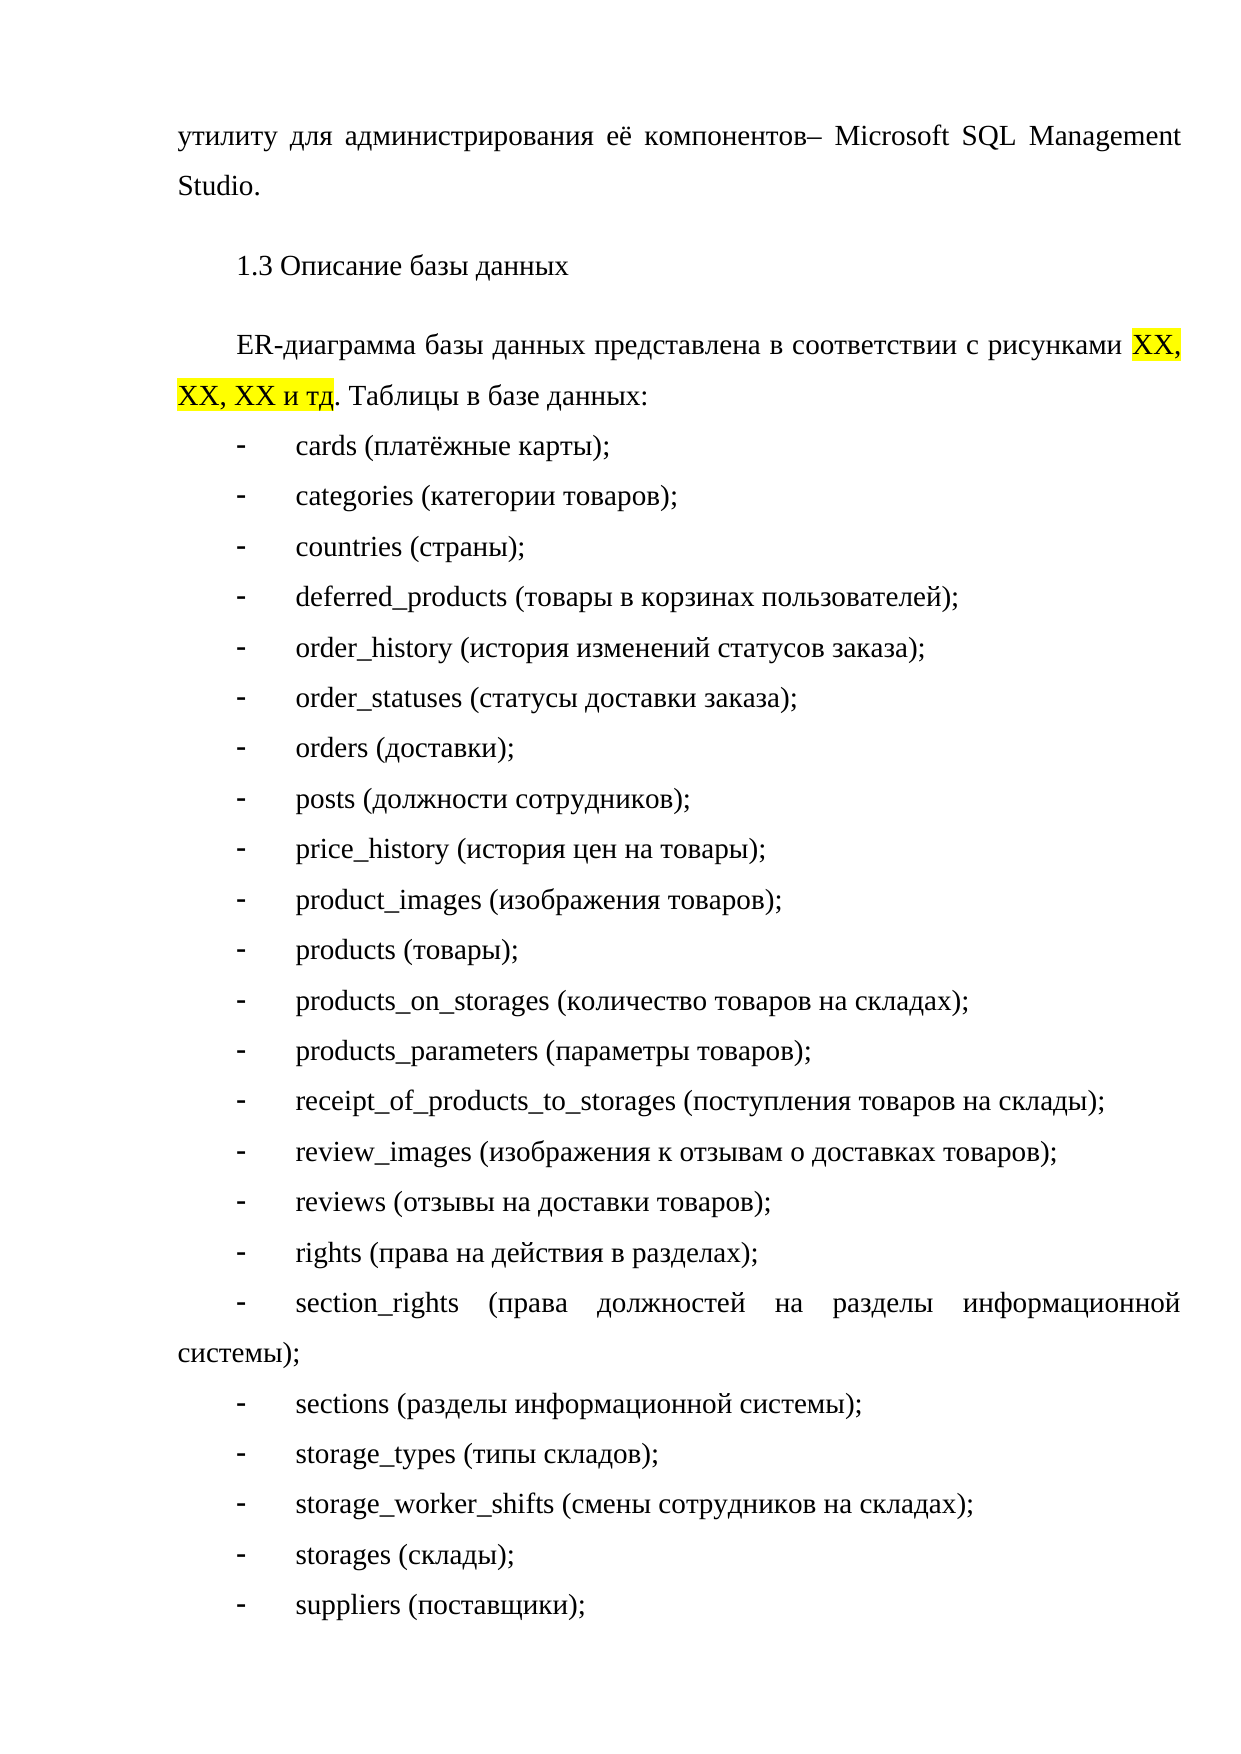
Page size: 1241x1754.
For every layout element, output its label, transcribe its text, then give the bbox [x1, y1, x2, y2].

list posts (должности сотрудников); [177, 781, 1181, 814]
list section_rights (права должностей на разделы информационной системы); [177, 1285, 1181, 1369]
list categories (категории товаров); [177, 478, 1181, 512]
list rights (права на действия в разделах); [177, 1235, 1181, 1268]
list review_images (изображения к отзывам о доставках товаров); [177, 1134, 1181, 1167]
list order_history (история изменений статусов заказа); [177, 630, 1181, 663]
list product_images (изображения товаров); [177, 882, 1181, 915]
list price_history (история цен на товары); [177, 831, 1181, 865]
list products_on_storages (количество товаров на складах); [177, 983, 1181, 1016]
list suppliers (поставщики); [177, 1587, 1181, 1621]
list storage_worker_shifts (смены сотрудников на складах); [177, 1487, 1181, 1520]
list reviews (отзывы на доставки товаров); [177, 1184, 1181, 1218]
list sections (разделы информационной системы); [177, 1386, 1181, 1419]
list products (товары); [177, 932, 1181, 966]
list products_parameters (параметры товаров); [177, 1033, 1181, 1067]
list Описание базы данных [236, 248, 1181, 281]
list storages (склады); [177, 1537, 1181, 1571]
list orders (доставки); [177, 731, 1181, 764]
list countries (страны); [177, 529, 1181, 562]
list order_statuses (статусы доставки заказа); [177, 680, 1181, 714]
list receipt_of_products_to_storages (поступления товаров на склады); [177, 1083, 1181, 1117]
list cards (платёжные карты); [177, 428, 1181, 462]
list deferred_products (товары в корзинах пользователей); [177, 579, 1181, 613]
list storage_types (типы складов); [177, 1436, 1181, 1470]
text ER-диаграмма базы данных представлена в соответствии с рисунками ХХ, ХХ, ХХ и тд. Таблицы в базе данных: [177, 327, 1181, 411]
